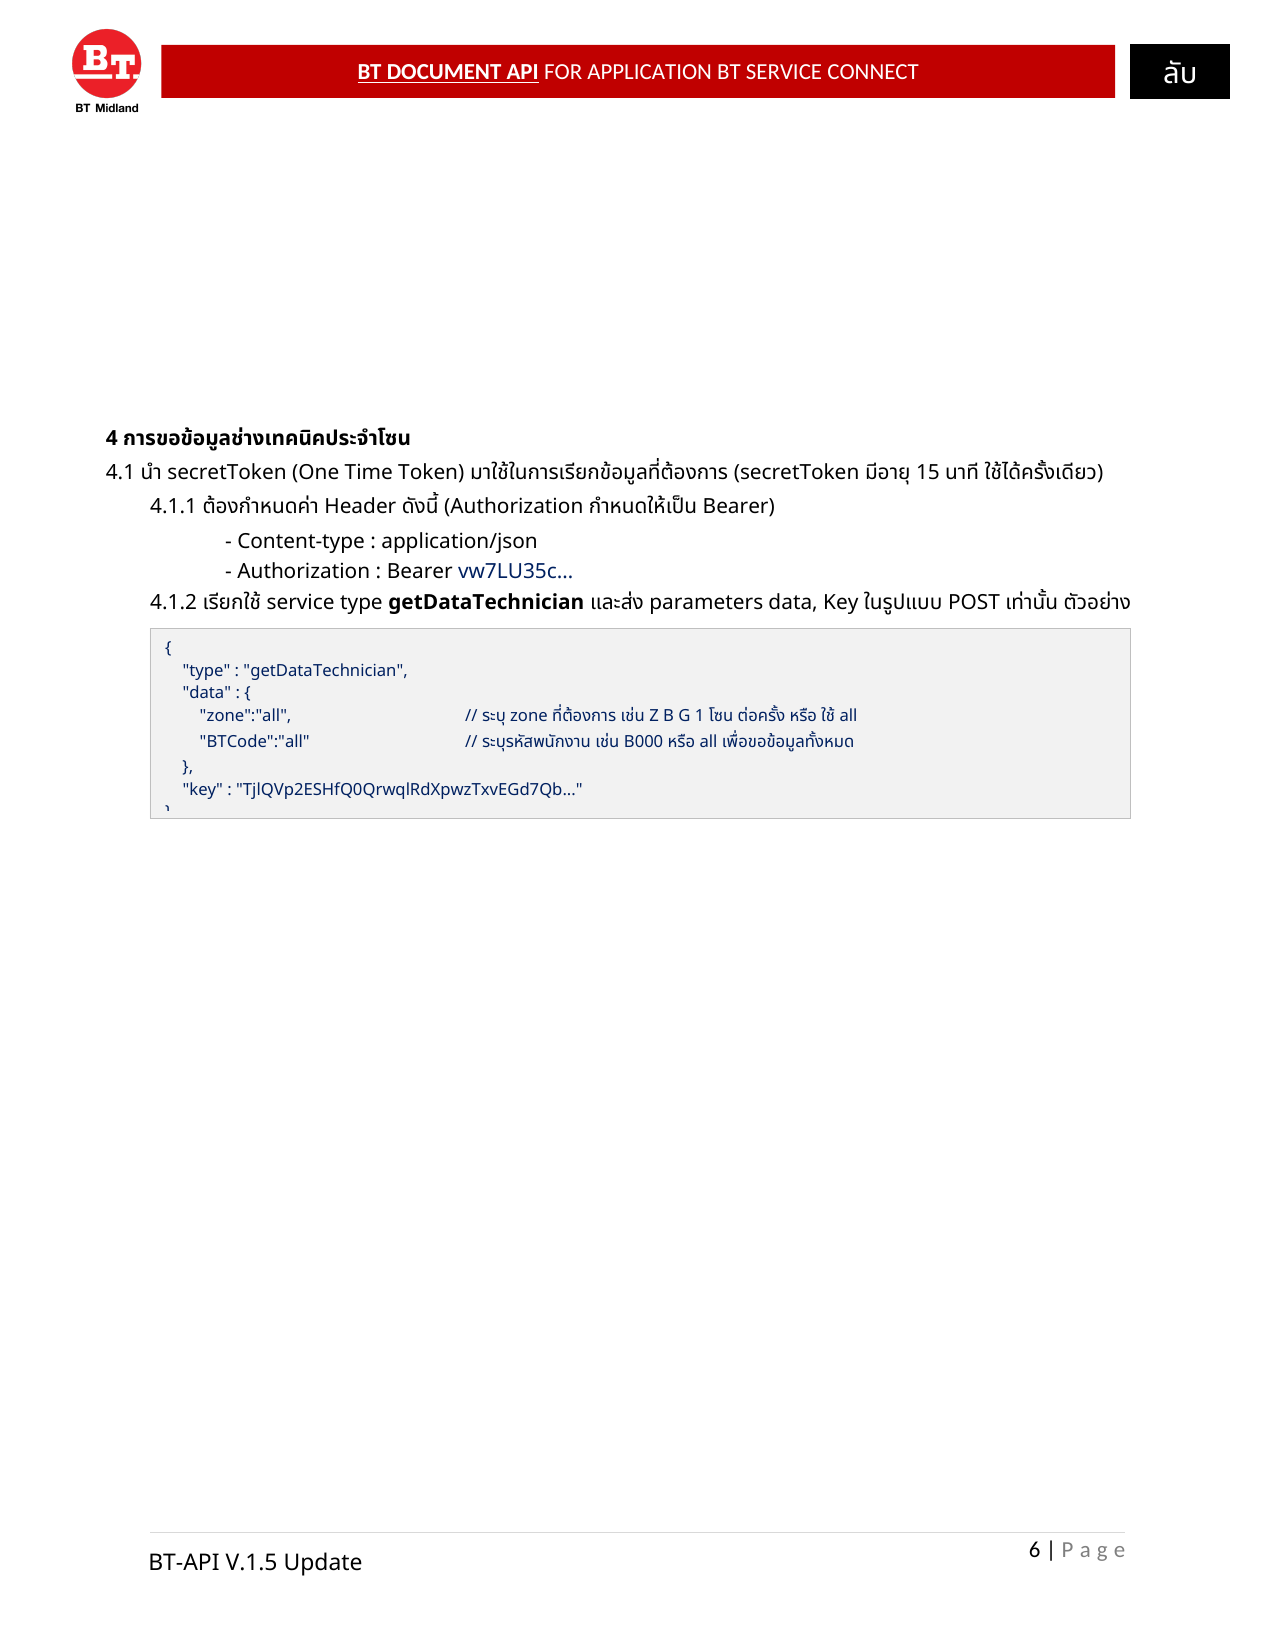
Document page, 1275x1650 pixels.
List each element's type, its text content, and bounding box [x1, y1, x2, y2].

text 4.1.1 ต้องกำหนดค่า Header ดังนี้ (Authorization กำหนดให้เป็น Bearer) [106, 492, 1169, 523]
text 4.1.2 เรียกใช้ service type getDataTechnician และส่ง parameters data, Key ในรูปแบบ POST เท่านั้น ตัวอย่าง [106, 587, 1169, 619]
text - Authorization : Bearer vw7LU35c… [106, 556, 1169, 585]
text - Content-type : application/json [106, 526, 1169, 554]
text 4.1 นำ secretToken (One Time Token) มาใช้ในการเรียกข้อมูลที่ต้องการ (secretToken มีอายุ 15 นาที ใช้ได้ครั้งเดียว) [106, 457, 1169, 489]
text 4 การขอข้อมูลช่างเทคนิคประจำโซน [106, 423, 1169, 455]
picture [64, 28, 149, 113]
